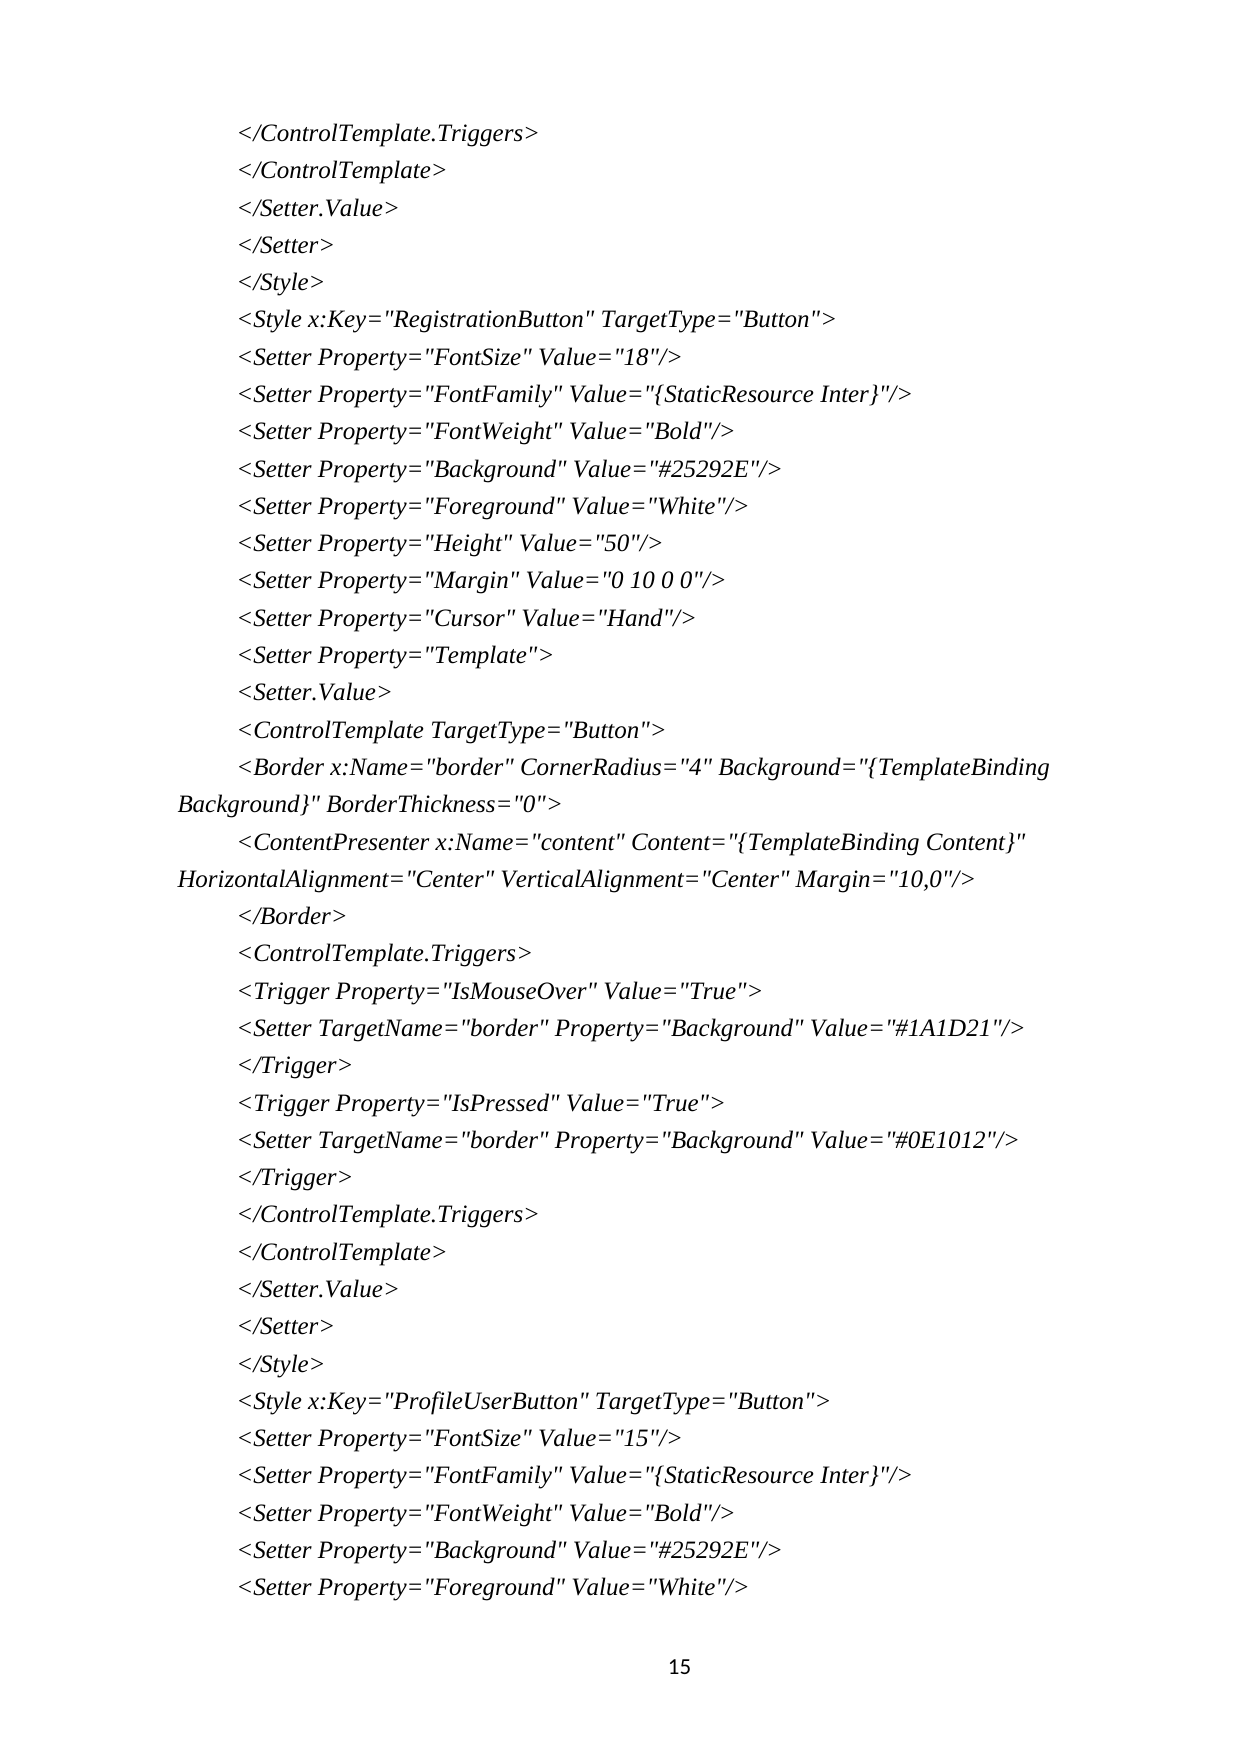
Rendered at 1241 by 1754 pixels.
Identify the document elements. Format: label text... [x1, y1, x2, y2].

text <Trigger Property="IsPressed" Value="True"> [177, 1088, 1181, 1116]
text <Setter Property="Template"> [177, 640, 1181, 669]
text <Setter Property="Height" Value="50"/> [177, 528, 1181, 557]
text </Setter> [177, 230, 1181, 259]
text </ControlTemplate> [177, 155, 1181, 184]
text <Setter Property="FontWeight" Value="Bold"/> [177, 1498, 1181, 1527]
text <Setter Property="Cursor" Value="Hand"/> [177, 603, 1181, 632]
text <Setter Property="FontSize" Value="15"/> [177, 1423, 1181, 1452]
text </ControlTemplate> [177, 1237, 1181, 1266]
text </Border> [177, 901, 1181, 930]
text <Setter Property="FontSize" Value="18"/> [177, 342, 1181, 371]
text <ControlTemplate TargetType="Button"> [177, 715, 1181, 743]
text </Trigger> [177, 1050, 1181, 1079]
text <Setter Property="FontWeight" Value="Bold"/> [177, 416, 1181, 445]
text <Setter Property="Foreground" Value="White"/> [177, 491, 1181, 520]
text </Setter> [177, 1311, 1181, 1340]
text </Setter.Value> [177, 193, 1181, 221]
text </Style> [177, 267, 1181, 296]
text <Trigger Property="IsMouseOver" Value="True"> [177, 976, 1181, 1004]
text <Setter.Value> [177, 677, 1181, 706]
text <Setter Property="Background" Value="#25292E"/> [177, 1535, 1181, 1564]
text <ControlTemplate.Triggers> [177, 938, 1181, 967]
text <Setter TargetName="border" Property="Background" Value="#0E1012"/> [177, 1125, 1181, 1154]
text <Setter Property="FontFamily" Value="{StaticResource Inter}"/> [177, 379, 1181, 408]
text <Setter Property="Background" Value="#25292E"/> [177, 454, 1181, 482]
text </Style> [177, 1349, 1181, 1377]
text <Style x:Key="RegistrationButton" TargetType="Button"> [177, 304, 1181, 333]
text <Setter Property="Margin" Value="0 10 0 0"/> [177, 566, 1181, 594]
text <Setter TargetName="border" Property="Background" Value="#1A1D21"/> [177, 1013, 1181, 1042]
text <Setter Property="Foreground" Value="White"/> [177, 1572, 1181, 1601]
text <Border x:Name="border" CornerRadius="4" Background="{TemplateBinding Background}" BorderThickness="0"> [177, 752, 1181, 818]
text <Setter Property="FontFamily" Value="{StaticResource Inter}"/> [177, 1461, 1181, 1489]
text <Style x:Key="ProfileUserButton" TargetType="Button"> [177, 1386, 1181, 1415]
text <ContentPresenter x:Name="content" Content="{TemplateBinding Content}" HorizontalAlignment="Center" VerticalAlignment="Center" Margin="10,0"/> [177, 827, 1181, 893]
text </Setter.Value> [177, 1274, 1181, 1303]
text </ControlTemplate.Triggers> [177, 118, 1181, 147]
text </ControlTemplate.Triggers> [177, 1199, 1181, 1228]
text </Trigger> [177, 1162, 1181, 1191]
